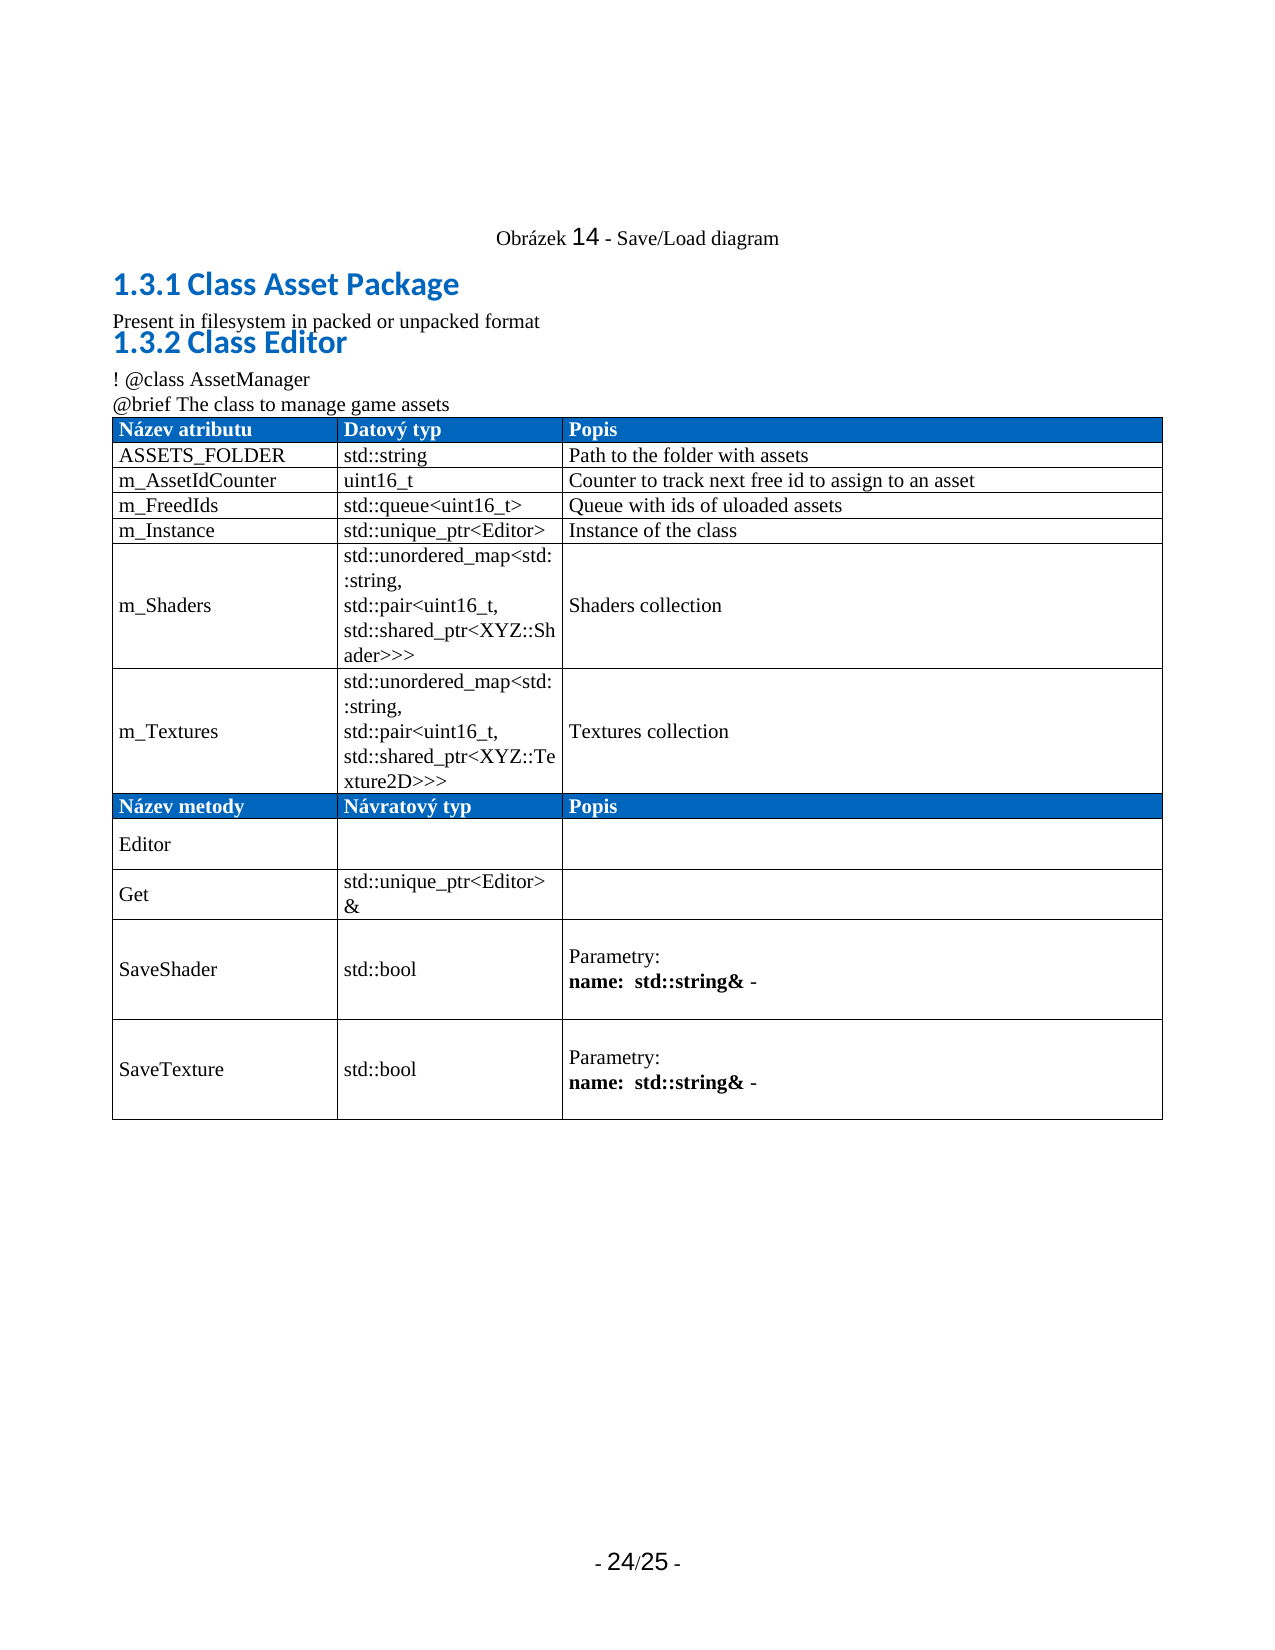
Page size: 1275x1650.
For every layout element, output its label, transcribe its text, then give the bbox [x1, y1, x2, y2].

table_header Parametry: name: std::string& - [563, 920, 1162, 1019]
table_header uint16_t [338, 468, 562, 492]
table_header m_AssetIdCounter [113, 468, 337, 492]
table_header SaveShader [113, 920, 337, 1019]
table_header Návratový typ [338, 794, 562, 818]
subtitle Class Asset Package [112, 275, 1162, 300]
table_header Popis [563, 794, 1162, 818]
table_header SaveTexture [113, 1020, 337, 1119]
table_header std::unordered_map<std::string, std::pair<uint16_t, std::shared_ptr<XYZ::Texture2D>>> [338, 669, 562, 793]
table_header Queue with ids of uloaded assets [563, 493, 1162, 517]
table_header Shaders collection [563, 544, 1162, 668]
table_cell std::string [338, 443, 562, 467]
table_header Název metody [113, 794, 337, 818]
table_header Popis [563, 418, 1162, 442]
table_header std::bool [338, 1020, 562, 1119]
table_header std::unordered_map<std::string, std::pair<uint16_t, std::shared_ptr<XYZ::Shader>>> [338, 544, 562, 668]
table_header std::unique_ptr<Editor> [338, 519, 562, 543]
table_header Counter to track next free id to assign to an asset [563, 468, 1162, 492]
table_header [563, 870, 1162, 919]
text Present in filesystem in packed or unpacked format [112, 308, 1162, 333]
text ! @class AssetManager [112, 367, 1162, 392]
subtitle Class Editor [112, 333, 1162, 358]
table_header std::bool [338, 920, 562, 1019]
table_header m_Textures [113, 669, 337, 793]
table_cell [338, 819, 562, 868]
table_cell Editor [113, 819, 337, 868]
table_header Get [113, 870, 337, 919]
table_header std::unique_ptr<Editor>& [338, 870, 562, 919]
table_cell ASSETS_FOLDER [113, 443, 337, 467]
table_header Parametry: name: std::string& - [563, 1020, 1162, 1119]
table_header Název atributu [113, 418, 337, 442]
table_cell Path to the folder with assets [563, 443, 1162, 467]
table_header Instance of the class [563, 519, 1162, 543]
table_header m_FreedIds [113, 493, 337, 517]
table_header Textures collection [563, 669, 1162, 793]
table_cell [563, 819, 1162, 868]
text @brief The class to manage game assets [112, 392, 1162, 417]
table_header m_Instance [113, 519, 337, 543]
table_header m_Shaders [113, 544, 337, 668]
text Obrázek 14 - Save/Load diagram [112, 225, 1162, 250]
table_header Datový typ [338, 418, 562, 442]
table_header std::queue<uint16_t> [338, 493, 562, 517]
